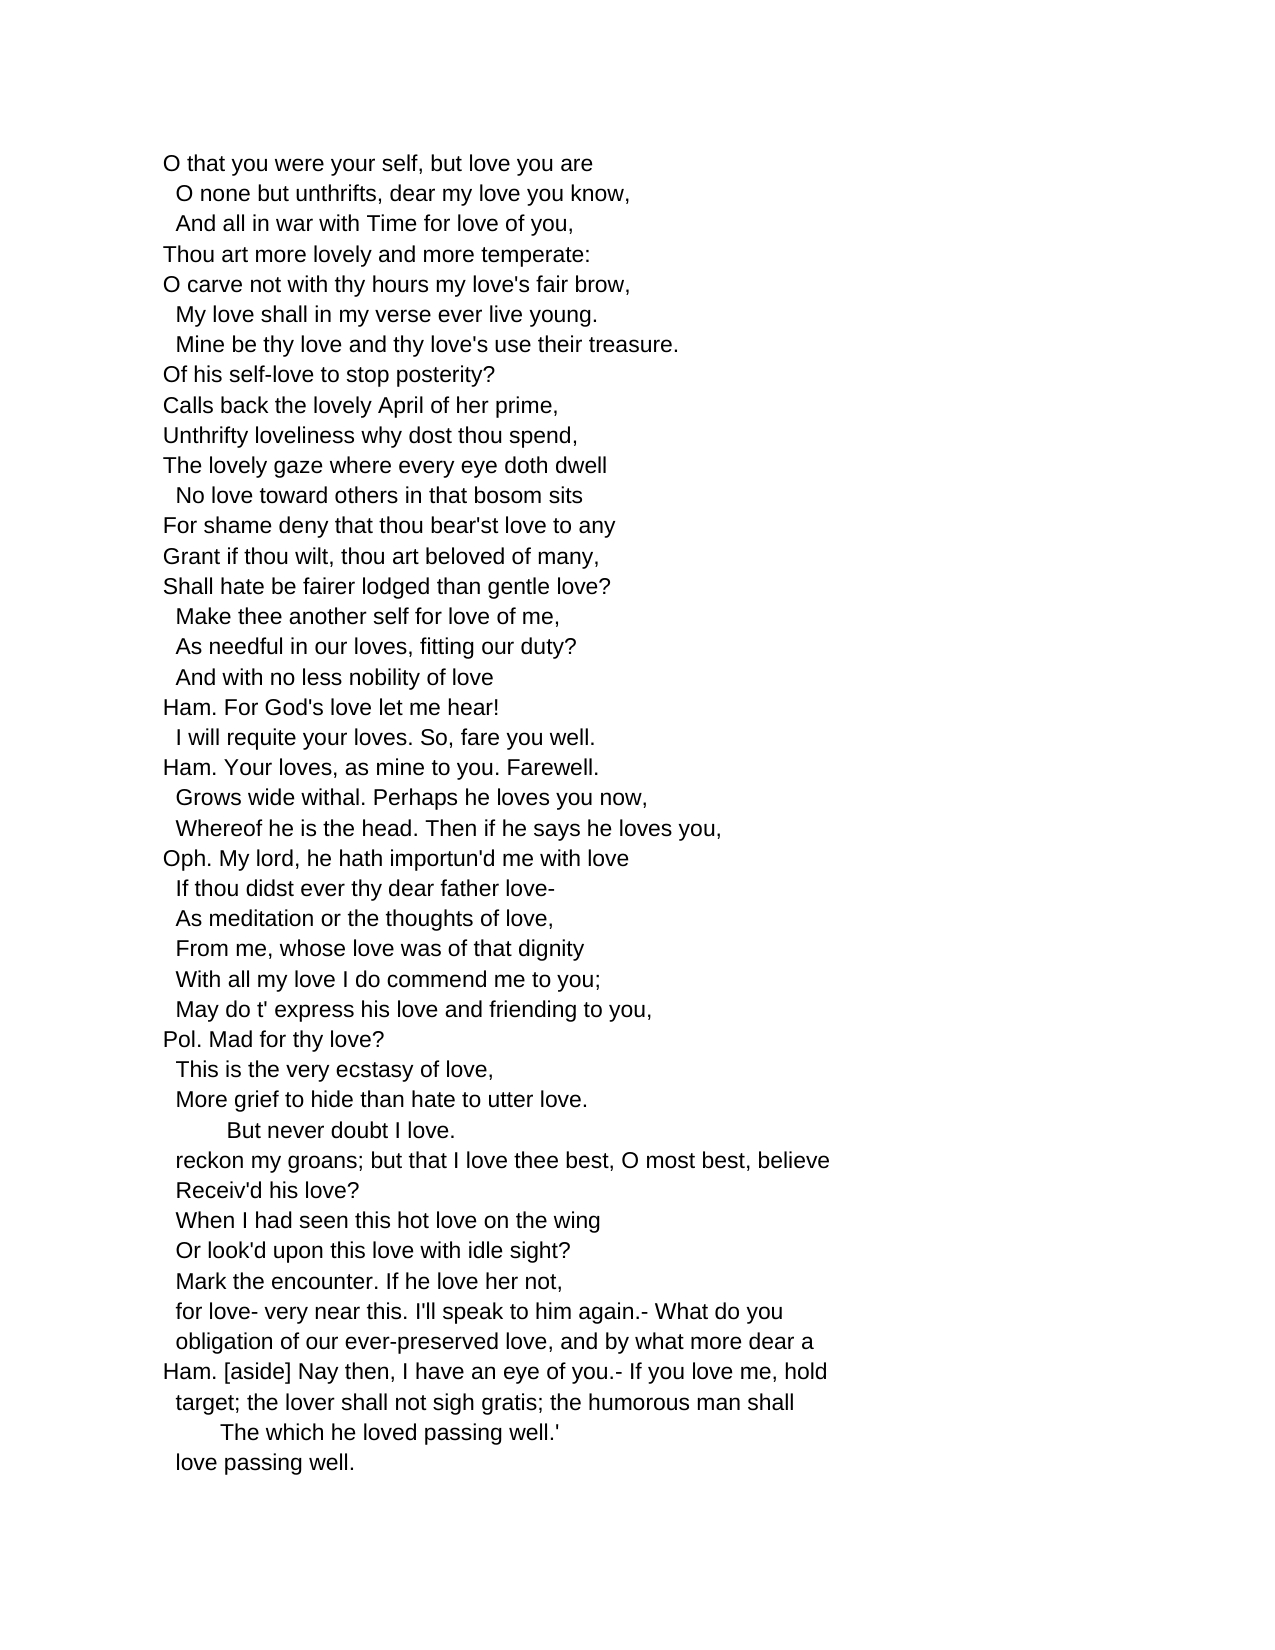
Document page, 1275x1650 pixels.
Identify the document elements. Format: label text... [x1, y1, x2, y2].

text Unthrifty loveliness why dost thou spend, [150, 422, 1125, 448]
text Thou art more lovely and more temperate: [150, 241, 1125, 267]
text More grief to hide than hate to utter love. [150, 1086, 1125, 1113]
text reckon my groans; but that I love thee best, O most best, believe [150, 1147, 1125, 1173]
text But never doubt I love. [150, 1117, 1125, 1143]
text O that you were your self, but love you are [150, 150, 1125, 176]
text Make thee another self for love of me, [150, 603, 1125, 629]
text Grows wide withal. Perhaps he loves you now, [150, 784, 1125, 811]
text Ham. For God's love let me hear! [150, 694, 1125, 720]
text As meditation or the thoughts of love, [150, 905, 1125, 932]
text And all in war with Time for love of you, [150, 210, 1125, 237]
text For shame deny that thou bear'st love to any [150, 512, 1125, 539]
text obligation of our ever-preserved love, and by what more dear a [150, 1328, 1125, 1354]
text Shall hate be fairer lodged than gentle love? [150, 573, 1125, 599]
text If thou didst ever thy dear father love- [150, 875, 1125, 901]
text O none but unthrifts, dear my love you know, [150, 180, 1125, 207]
text Ham. Your loves, as mine to you. Farewell. [150, 754, 1125, 781]
text O carve not with thy hours my love's fair brow, [150, 271, 1125, 297]
text And with no less nobility of love [150, 663, 1125, 690]
text Mark the encounter. If he love her not, [150, 1268, 1125, 1294]
text This is the very ecstasy of love, [150, 1056, 1125, 1083]
text The which he loved passing well.' [150, 1419, 1125, 1445]
text As needful in our loves, fitting our duty? [150, 633, 1125, 660]
text Oph. My lord, he hath importun'd me with love [150, 845, 1125, 871]
text The lovely gaze where every eye doth dwell [150, 452, 1125, 478]
text With all my love I do commend me to you; [150, 966, 1125, 992]
text Pol. Mad for thy love? [150, 1026, 1125, 1052]
text No love toward others in that bosom sits [150, 482, 1125, 509]
text I will requite your loves. So, fare you well. [150, 724, 1125, 750]
text Mine be thy love and thy love's use their treasure. [150, 331, 1125, 358]
text My love shall in my verse ever live young. [150, 301, 1125, 327]
text Receiv'd his love? [150, 1177, 1125, 1203]
text Or look'd upon this love with idle sight? [150, 1237, 1125, 1264]
text love passing well. [150, 1449, 1125, 1475]
text Whereof he is the head. Then if he says he loves you, [150, 814, 1125, 841]
text Of his self-love to stop posterity? [150, 361, 1125, 388]
text From me, whose love was of that dignity [150, 935, 1125, 962]
text Calls back the lovely April of her prime, [150, 392, 1125, 418]
text When I had seen this hot love on the wing [150, 1207, 1125, 1234]
text target; the lover shall not sigh gratis; the humorous man shall [150, 1388, 1125, 1415]
text Ham. [aside] Nay then, I have an eye of you.- If you love me, hold [150, 1358, 1125, 1385]
text Grant if thou wilt, thou art beloved of many, [150, 543, 1125, 569]
text for love- very near this. I'll speak to him again.- What do you [150, 1298, 1125, 1324]
text May do t' express his love and friending to you, [150, 996, 1125, 1022]
